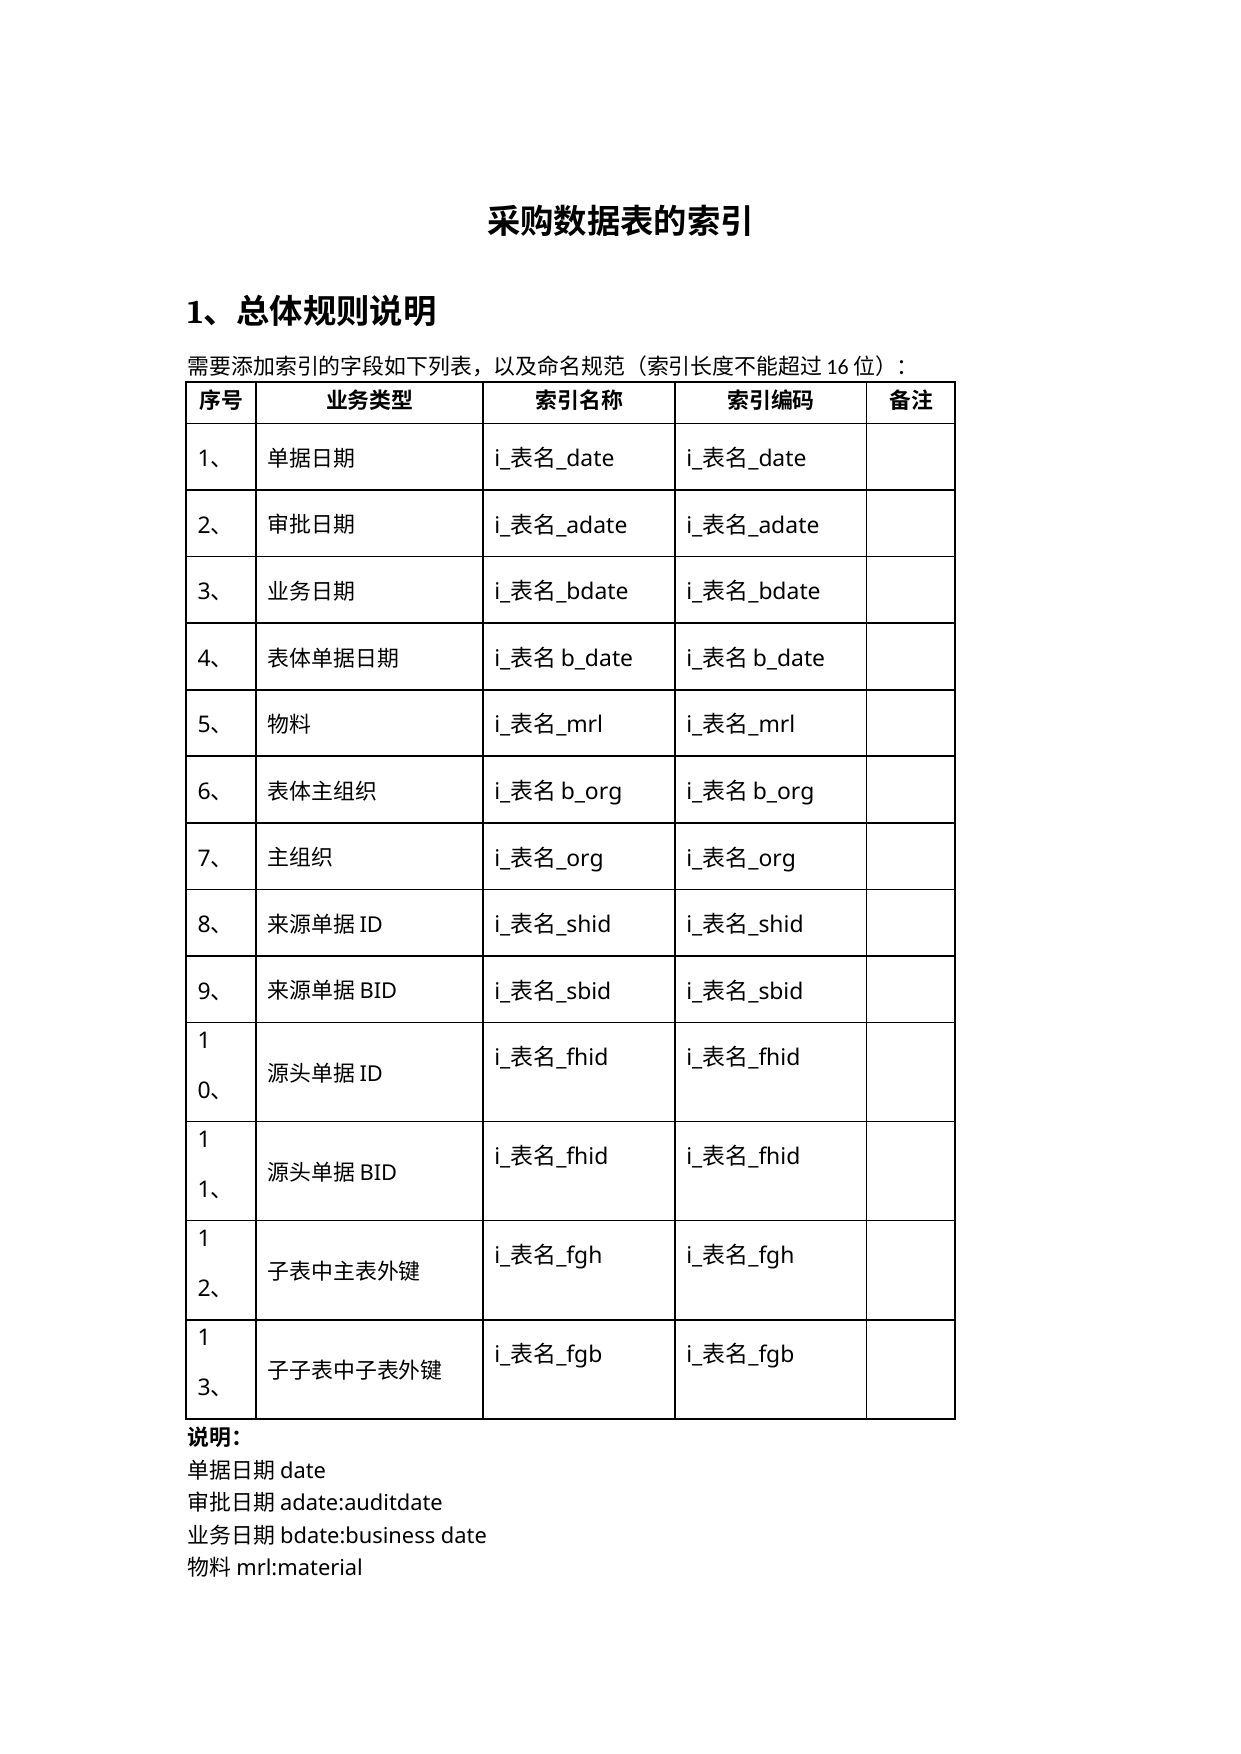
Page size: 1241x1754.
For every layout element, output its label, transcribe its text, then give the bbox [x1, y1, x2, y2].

title 采购数据表的索引 [187, 187, 1053, 252]
table_header 序号 [187, 383, 255, 423]
text 业务日期 bdate:business date [187, 1517, 1053, 1550]
table_cell i_表名_shid [676, 890, 866, 955]
table_cell i_表名_fgh [484, 1221, 674, 1319]
table_cell 12、 [187, 1221, 255, 1319]
table_cell 物料 [257, 691, 482, 755]
title 1、总体规则说明 [187, 277, 1053, 342]
table_cell i_表名_fgb [676, 1321, 866, 1418]
table_cell 审批日期 [257, 491, 482, 556]
table_cell [867, 957, 954, 1022]
table_cell i_表名_org [676, 824, 866, 888]
table_cell i_表名_adate [676, 491, 866, 556]
table_cell 13、 [187, 1321, 255, 1418]
table_cell i_表名_mrl [676, 691, 866, 755]
table_cell 1、 [187, 424, 255, 489]
table_cell [867, 1321, 954, 1418]
table_cell 10、 [187, 1023, 255, 1121]
table_cell [867, 1023, 954, 1121]
table_cell [867, 1221, 954, 1319]
table_cell i_表名_sbid [676, 957, 866, 1022]
table_cell i_表名_adate [484, 491, 674, 556]
table_cell 源头单据ID [257, 1023, 482, 1121]
table_cell i_表名_mrl [484, 691, 674, 755]
text 需要添加索引的字段如下列表，以及命名规范（索引长度不能超过16位）： [187, 348, 1053, 381]
table_cell i_表名b_org [676, 757, 866, 822]
table_cell i_表名_shid [484, 890, 674, 955]
table_cell i_表名_sbid [484, 957, 674, 1022]
table_cell 11、 [187, 1122, 255, 1220]
table_cell 表体单据日期 [257, 624, 482, 689]
table_cell i_表名_fgh [676, 1221, 866, 1319]
table_cell 2、 [187, 491, 255, 556]
table_cell 业务日期 [257, 557, 482, 622]
table_cell i_表名b_org [484, 757, 674, 822]
table_cell [867, 624, 954, 689]
table_cell 主组织 [257, 824, 482, 888]
table_cell 表体主组织 [257, 757, 482, 822]
table_cell 8、 [187, 890, 255, 955]
text 物料 mrl:material [187, 1550, 1053, 1582]
table_cell 子表中主表外键 [257, 1221, 482, 1319]
table_cell [867, 557, 954, 622]
table_cell i_表名b_date [676, 624, 866, 689]
table_cell 3、 [187, 557, 255, 622]
table_cell i_表名b_date [484, 624, 674, 689]
table_header 备注 [867, 383, 954, 423]
table_cell 单据日期 [257, 424, 482, 489]
text 审批日期 adate:auditdate [187, 1485, 1053, 1517]
table_cell 7、 [187, 824, 255, 888]
table_cell 源头单据BID [257, 1122, 482, 1220]
table_cell [867, 757, 954, 822]
table_header 索引编码 [676, 383, 866, 423]
table_cell 来源单据BID [257, 957, 482, 1022]
table_cell [867, 824, 954, 888]
table_cell 6、 [187, 757, 255, 822]
table_cell 9、 [187, 957, 255, 1022]
table_cell i_表名_date [676, 424, 866, 489]
table_cell i_表名_org [484, 824, 674, 888]
table_cell [867, 890, 954, 955]
table_cell [867, 691, 954, 755]
table_header 业务类型 [257, 383, 482, 423]
table_cell i_表名_bdate [676, 557, 866, 622]
table_cell i_表名_date [484, 424, 674, 489]
table_cell i_表名_fhid [676, 1023, 866, 1121]
table_cell 子子表中子表外键 [257, 1321, 482, 1418]
table_cell [867, 1122, 954, 1220]
table_cell i_表名_fhid [484, 1023, 674, 1121]
text 单据日期 date [187, 1452, 1053, 1485]
table_cell 来源单据ID [257, 890, 482, 955]
table_cell 5、 [187, 691, 255, 755]
text 说明： [187, 1420, 1053, 1452]
table_cell i_表名_fhid [484, 1122, 674, 1220]
table_header 索引名称 [484, 383, 674, 423]
table_cell i_表名_fhid [676, 1122, 866, 1220]
table_cell i_表名_fgb [484, 1321, 674, 1418]
table_cell [867, 491, 954, 556]
table_cell 4、 [187, 624, 255, 689]
table_cell [867, 424, 954, 489]
table_cell i_表名_bdate [484, 557, 674, 622]
